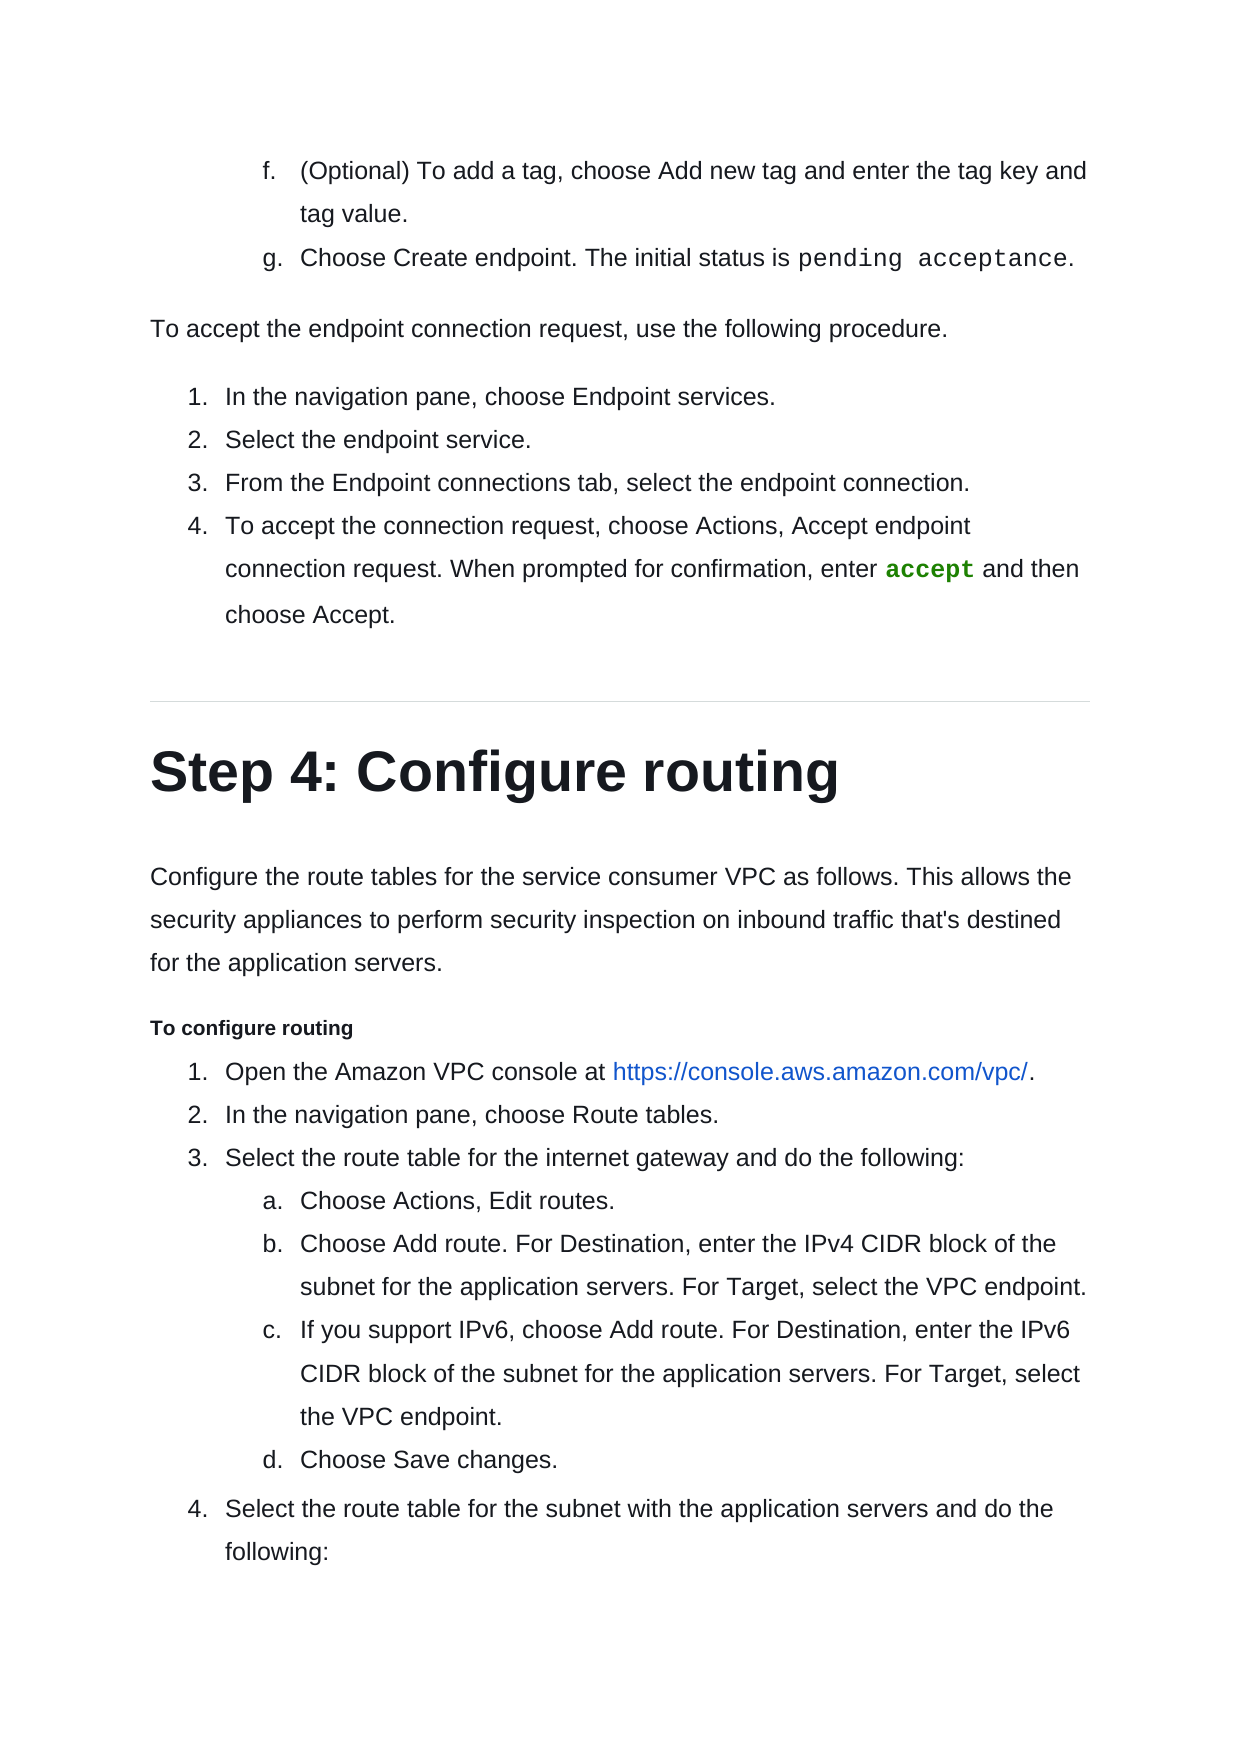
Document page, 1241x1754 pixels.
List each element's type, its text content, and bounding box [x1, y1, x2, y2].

list If you support IPv6, choose Add route. For Destination, enter the IPv6 CIDR block of the subnet for the application servers. For Target, select the VPC endpoint. [262, 1309, 1090, 1431]
subtitle To configure routing [150, 1016, 1090, 1040]
list Select the endpoint service. [187, 419, 1090, 454]
list Choose Save changes. [262, 1439, 1090, 1474]
list From the Endpoint connections tab, select the endpoint connection. [187, 462, 1090, 497]
list Choose Create endpoint. The initial status is pending acceptance. [262, 236, 1090, 273]
list Open the Amazon VPC console at https://console.aws.amazon.com/vpc/. [187, 1057, 1090, 1086]
list To accept the connection request, choose Actions, Accept endpoint connection request. When prompted for confirmation, enter accept and then choose Accept. [187, 505, 1090, 628]
list (Optional) To add a tag, choose Add new tag and enter the tag key and tag value. [262, 150, 1090, 228]
list Select the route table for the subnet with the application servers and do the following: [187, 1488, 1090, 1566]
text Configure the route tables for the service consumer VPC as follows. This allows the security appliances to perform security inspection on inbound traffic that's destined for the application servers. [150, 862, 1090, 977]
list Choose Add route. For Destination, enter the IPv4 CIDR block of the subnet for the application servers. For Target, select the VPC endpoint. [262, 1223, 1090, 1301]
list In the navigation pane, choose Route tables. [187, 1094, 1090, 1129]
list In the navigation pane, choose Endpoint services. [187, 382, 1090, 411]
subtitle Step 4: Configure routing [150, 702, 1090, 803]
text To accept the endpoint connection request, use the following procedure. [150, 314, 1090, 343]
list Select the route table for the internet gateway and do the following: [187, 1137, 1090, 1172]
list Choose Actions, Edit routes. [262, 1186, 1090, 1215]
